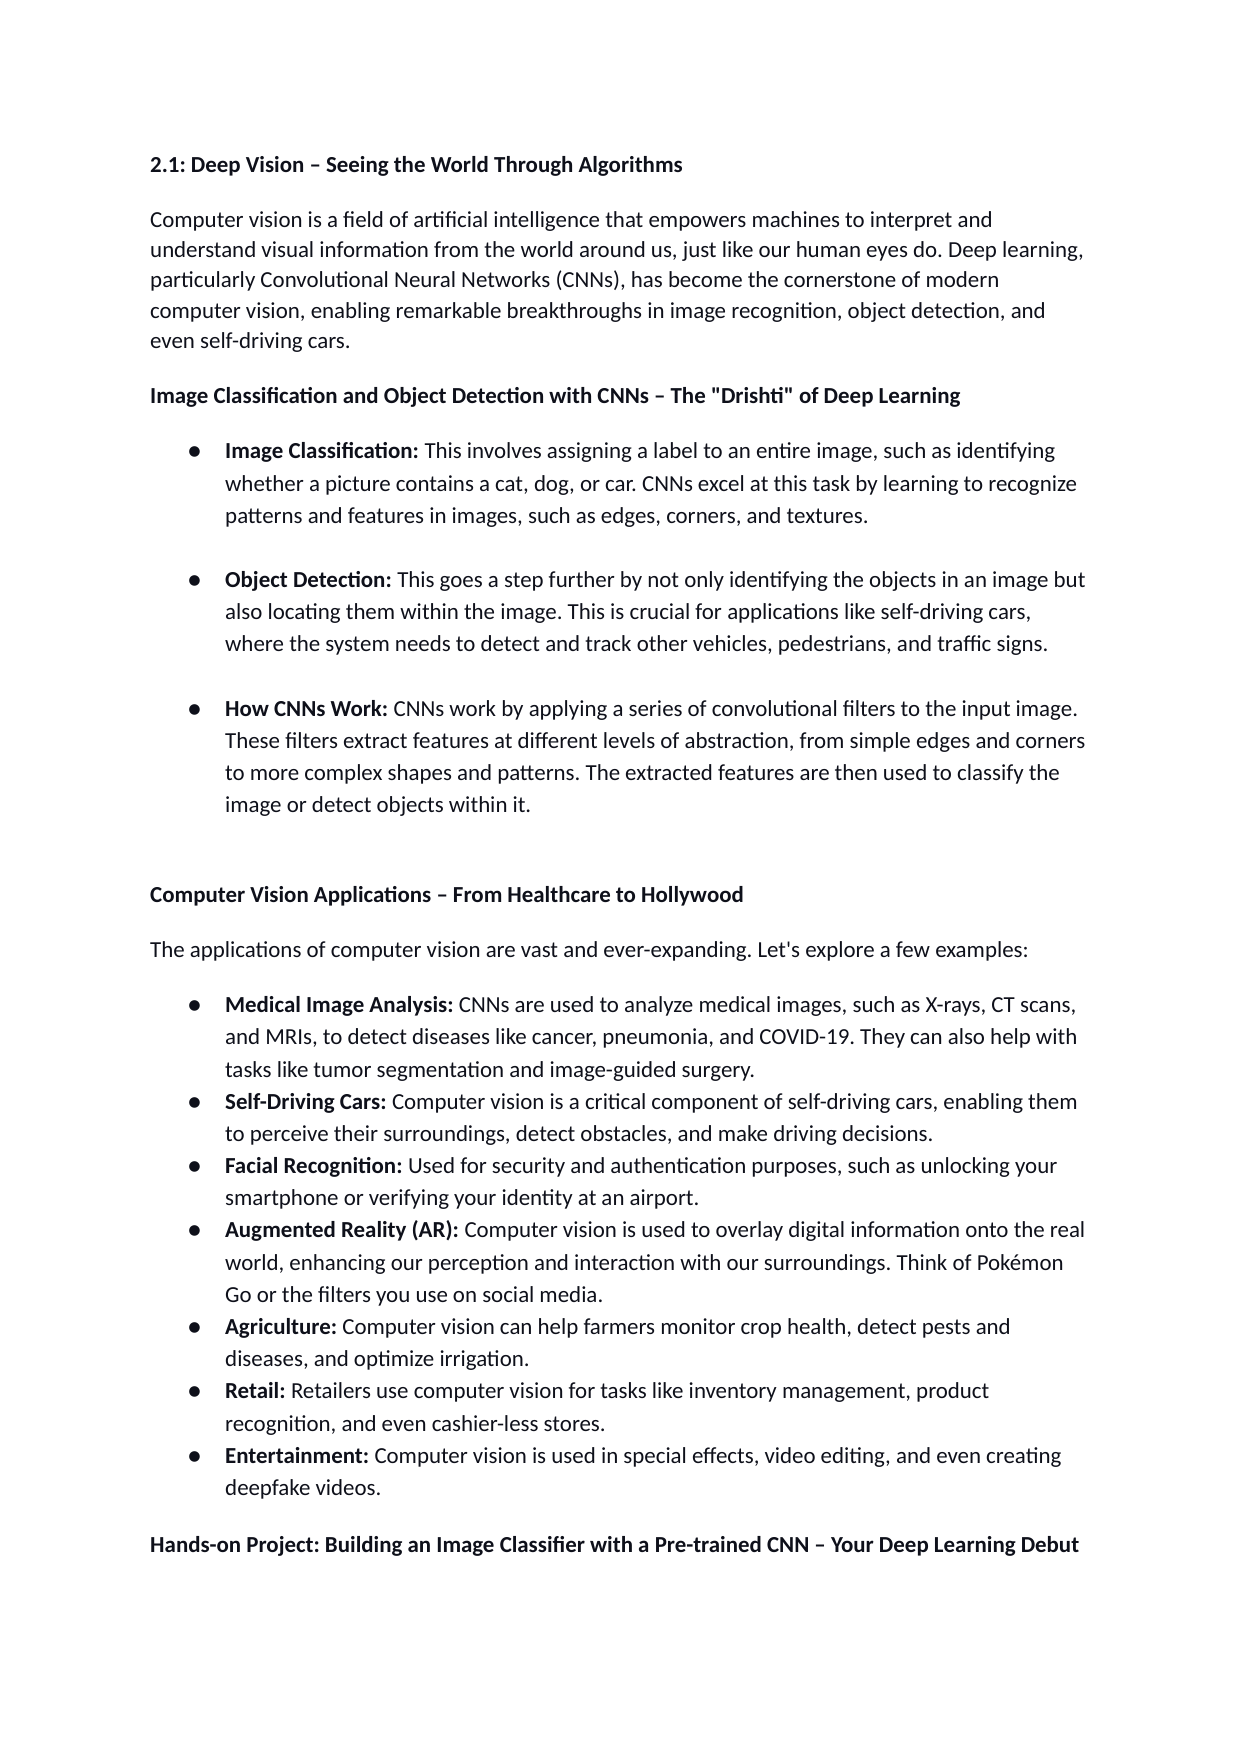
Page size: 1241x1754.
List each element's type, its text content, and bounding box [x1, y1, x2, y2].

text Computer vision is a field of artificial intelligence that empowers machines to interpret and understand visual information from the world around us, just like our human eyes do. Deep learning, particularly Convolutional Neural Networks (CNNs), has become the cornerstone of modern computer vision, enabling remarkable breakthroughs in image recognition, object detection, and even self-driving cars. [150, 205, 1090, 354]
text The applications of computer vision are vast and ever-expanding. Let's explore a few examples: [150, 935, 1090, 963]
list How CNNs Work: CNNs work by applying a series of convolutional filters to the input image. These filters extract features at different levels of abstraction, from simple edges and corners to more complex shapes and patterns. The extracted features are then used to classify the image or detect objects within it. [187, 694, 1090, 851]
text 2.1: Deep Vision – Seeing the World Through Algorithms [150, 150, 1090, 178]
text Image Classification and Object Detection with CNNs – The "Drishti" of Deep Learning [150, 381, 1090, 409]
list Augmented Reality (AR): Computer vision is used to overlay digital information onto the real world, enhancing our perception and interaction with our surroundings. Think of Pokémon Go or the filters you use on social media. [187, 1216, 1090, 1308]
list Agriculture: Computer vision can help farmers monitor crop health, detect pests and diseases, and optimize irrigation. [187, 1312, 1090, 1372]
list Object Detection: This goes a step further by not only identifying the objects in an image but also locating them within the image. This is crucial for applications like self-driving cars, where the system needs to detect and track other vehicles, pedestrians, and traffic signs. [187, 565, 1090, 690]
list Retail: Retailers use computer vision for tasks like inventory management, product recognition, and even cashier-less stores. [187, 1377, 1090, 1437]
list Image Classification: This involves assigning a label to an entire image, such as identifying whether a picture contains a cat, dog, or car. CNNs excel at this task by learning to recognize patterns and features in images, such as edges, corners, and textures. [187, 436, 1090, 561]
list Self-Driving Cars: Computer vision is a critical component of self-driving cars, enabling them to perceive their surroundings, detect obstacles, and make driving decisions. [187, 1087, 1090, 1147]
text Hands-on Project: Building an Image Classifier with a Pre-trained CNN – Your Deep Learning Debut [150, 1530, 1090, 1558]
list Medical Image Analysis: CNNs are used to analyze medical images, such as X-rays, CT scans, and MRIs, to detect diseases like cancer, pneumonia, and COVID-19. They can also help with tasks like tumor segmentation and image-guided surgery. [187, 990, 1090, 1083]
list Facial Recognition: Used for security and authentication purposes, such as unlocking your smartphone or verifying your identity at an airport. [187, 1151, 1090, 1211]
text Computer Vision Applications – From Healthcare to Hollywood [150, 880, 1090, 908]
list Entertainment: Computer vision is used in special effects, video editing, and even creating deepfake videos. [187, 1441, 1090, 1501]
